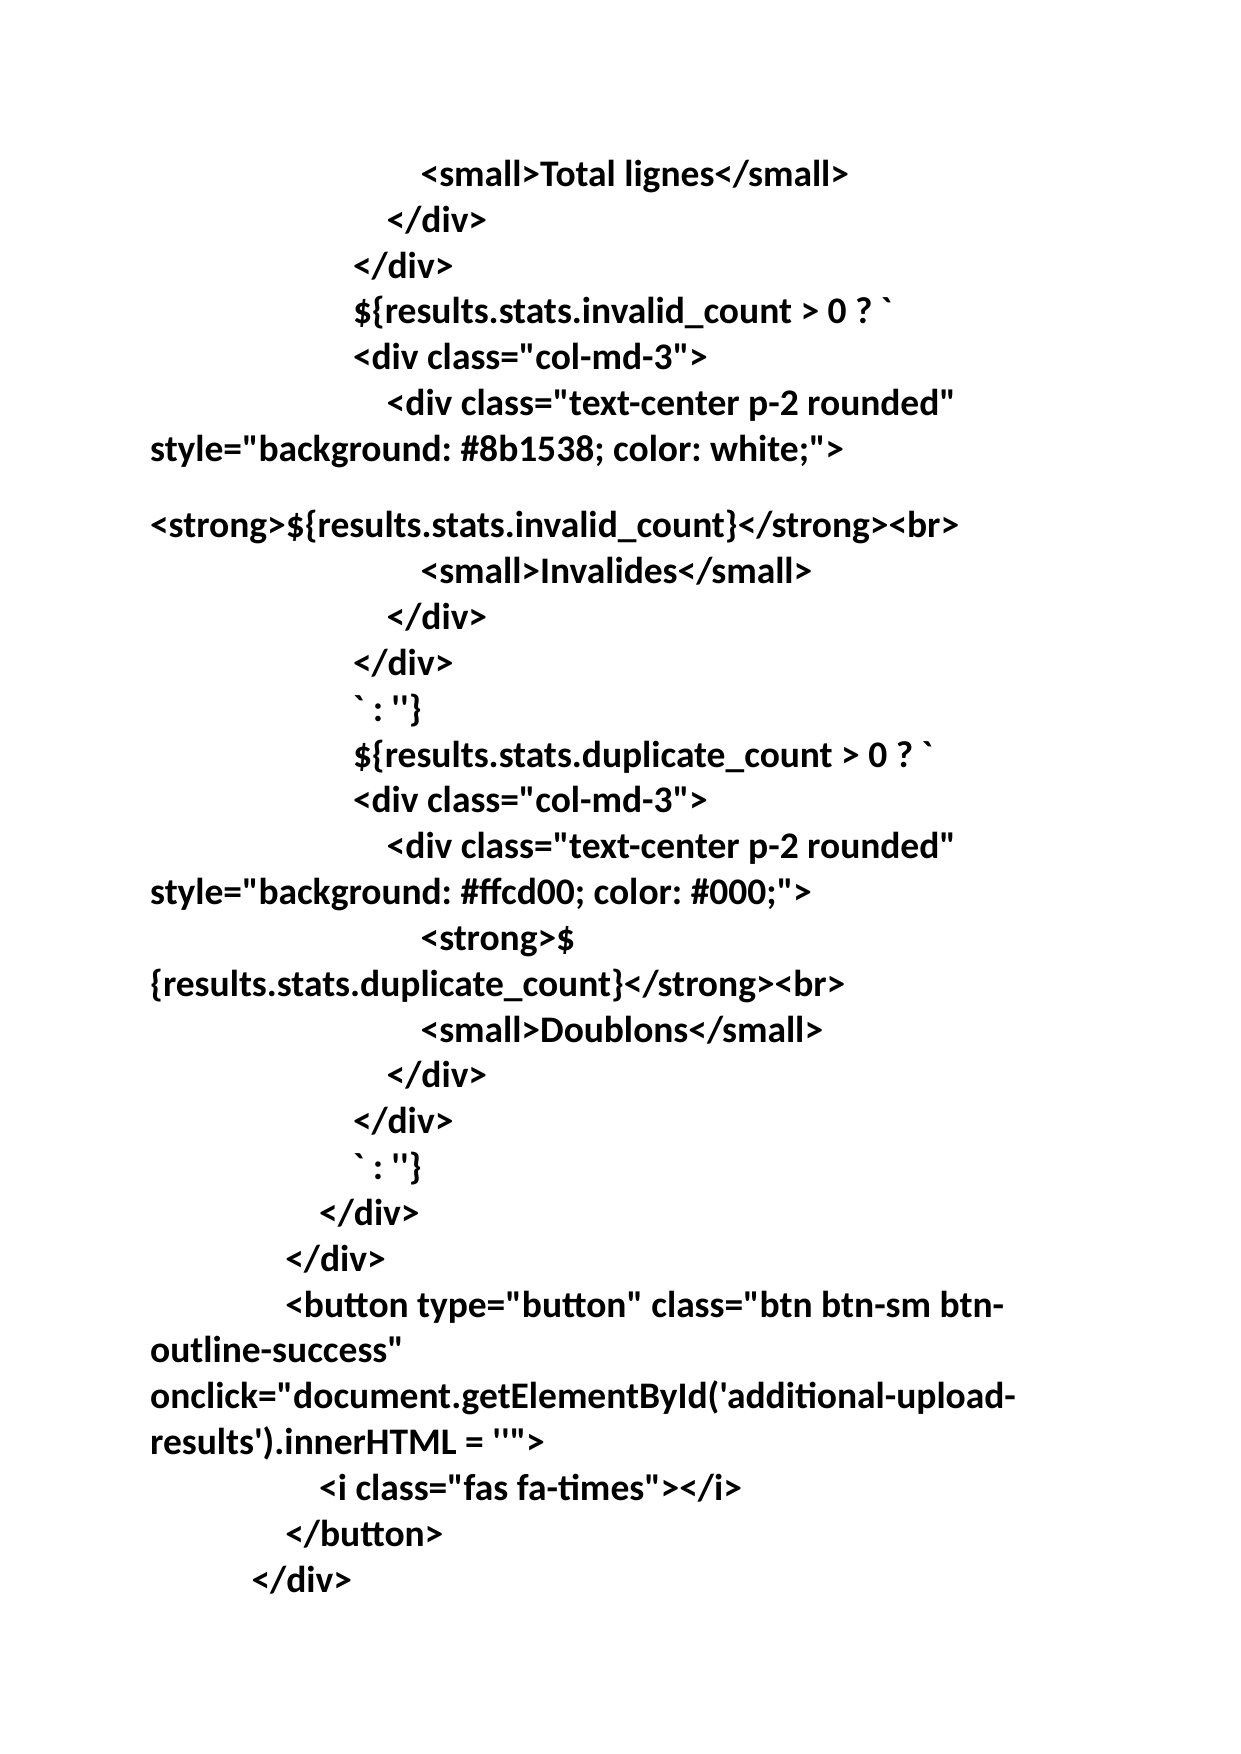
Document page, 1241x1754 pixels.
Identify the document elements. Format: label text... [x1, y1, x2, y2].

text </div> [150, 1097, 1090, 1143]
text ` : ''} [150, 1143, 1090, 1189]
text <div class="col-md-3"> [150, 333, 1090, 379]
text ${results.stats.invalid_count > 0 ? ` [150, 287, 1090, 333]
text <button type="button" class="btn btn-sm btn-outline-success" onclick="document.getElementById('additional-upload-results').innerHTML = ''"> [150, 1281, 1090, 1464]
text </div> [150, 1189, 1090, 1235]
text </div> [150, 242, 1090, 287]
text <div class="col-md-3"> [150, 776, 1090, 822]
text </div> [150, 196, 1090, 242]
text <small>Doublons</small> [150, 1006, 1090, 1051]
text <small>Invalides</small> [150, 547, 1090, 593]
text ${results.stats.duplicate_count > 0 ? ` [150, 731, 1090, 776]
text ` : ''} [150, 685, 1090, 731]
text </div> [150, 1051, 1090, 1097]
text </div> [150, 1556, 1090, 1601]
text </div> [150, 593, 1090, 639]
text </button> [150, 1510, 1090, 1556]
text <div class="text-center p-2 rounded" style="background: #8b1538; color: white;"> [150, 379, 1090, 471]
text <i class="fas fa-times"></i> [150, 1464, 1090, 1510]
text <div class="text-center p-2 rounded" style="background: #ffcd00; color: #000;"> [150, 822, 1090, 914]
text <strong>${results.stats.invalid_count}</strong><br> [150, 471, 1090, 547]
text <small>Total lignes</small> [150, 150, 1090, 196]
text <strong>${results.stats.duplicate_count}</strong><br> [150, 914, 1090, 1006]
text </div> [150, 639, 1090, 685]
text </div> [150, 1235, 1090, 1281]
